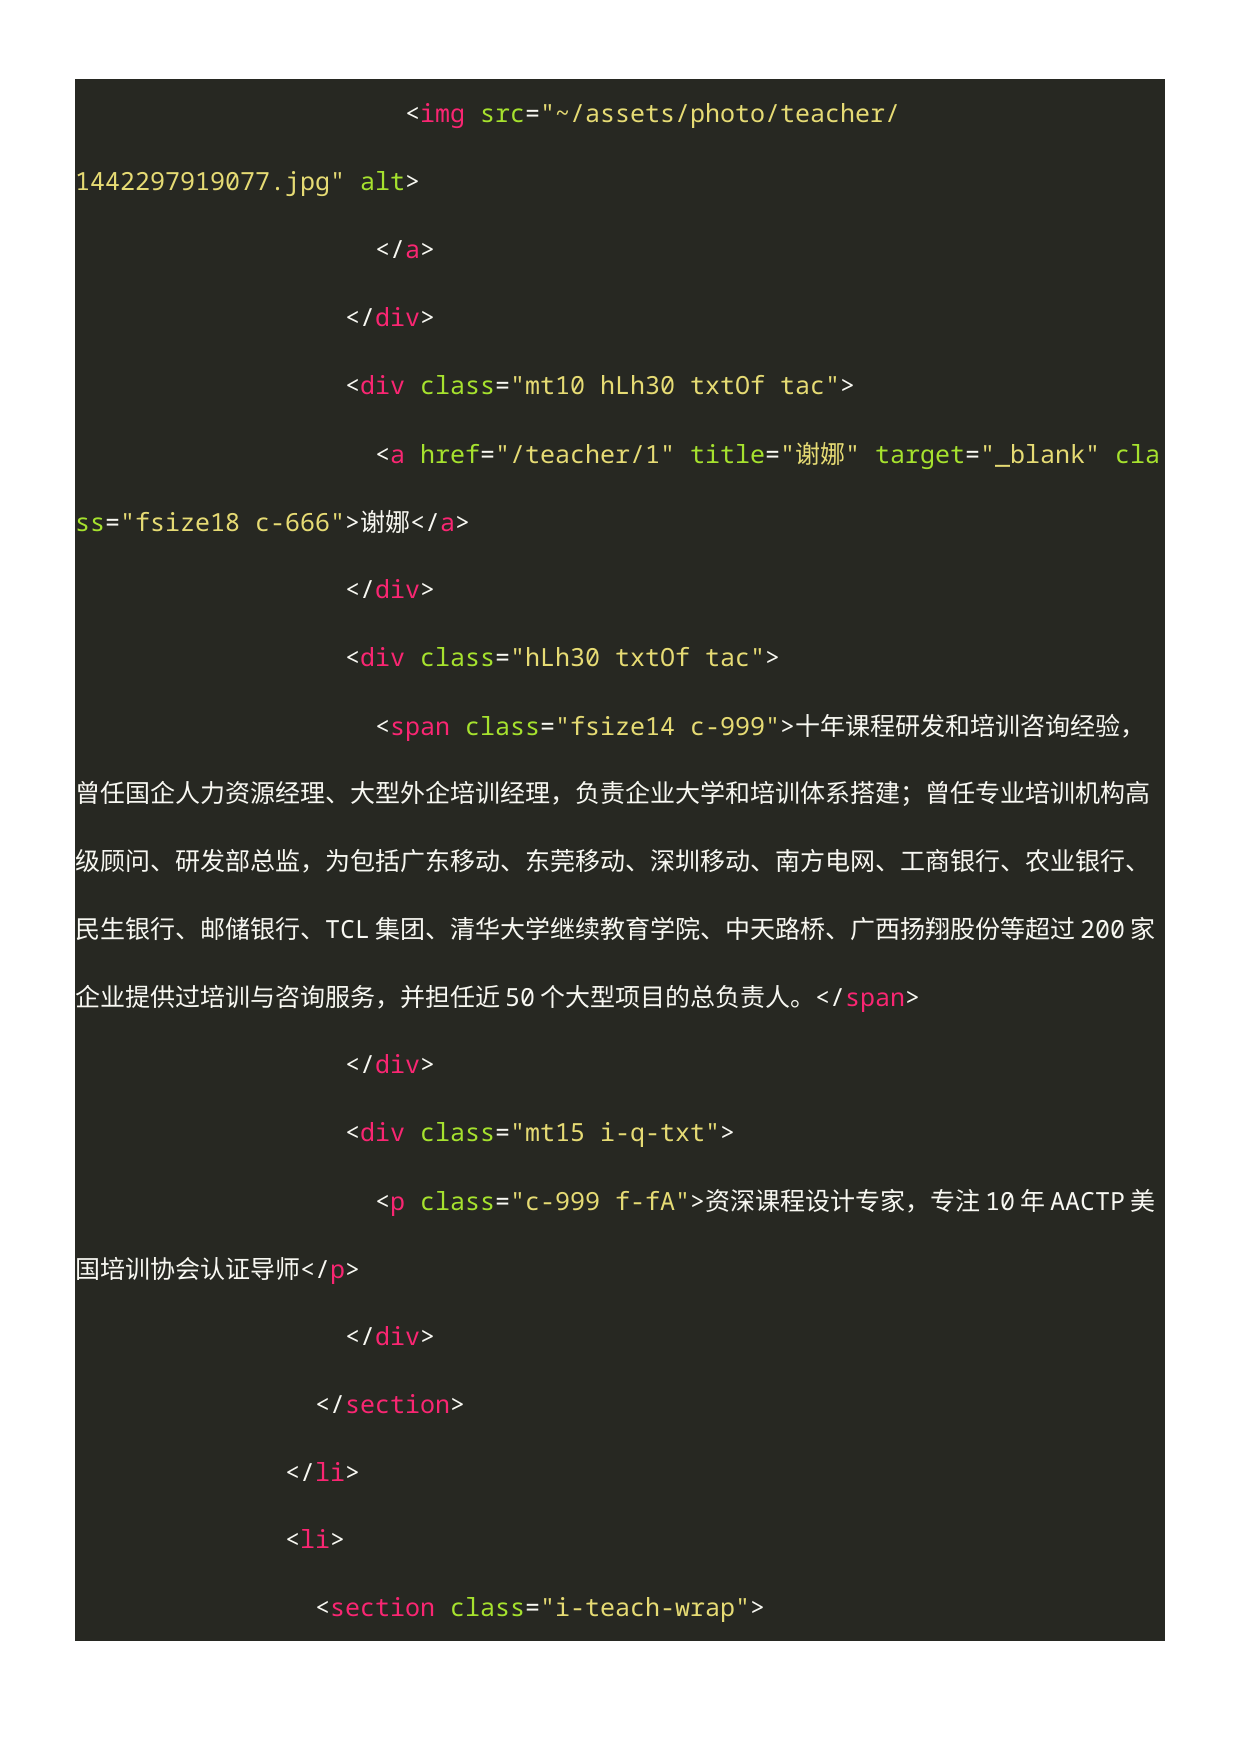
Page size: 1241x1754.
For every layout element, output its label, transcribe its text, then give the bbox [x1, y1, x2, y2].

text <img src="~/assets/photo/teacher/1442297919077.jpg" alt> [75, 79, 1165, 215]
text <li> [75, 1505, 1165, 1573]
text <span class="fsize14 c-999">十年课程研发和培训咨询经验，曾任国企人力资源经理、大型外企培训经理，负责企业大学和培训体系搭建；曾任专业培训机构高级顾问、研发部总监，为包括广东移动、东莞移动、深圳移动、南方电网、工商银行、农业银行、民生银行、邮储银行、TCL集团、清华大学继续教育学院、中天路桥、广西扬翔股份等超过200家企业提供过培训与咨询服务，并担任近50个大型项目的总负责人。</span> [75, 690, 1165, 1030]
text </div> [75, 283, 1165, 351]
text <a href="/teacher/1" title="谢娜" target="_blank" class="fsize18 c-666">谢娜</a> [75, 418, 1165, 554]
text <section class="i-teach-wrap"> [75, 1573, 1165, 1641]
text <div class="hLh30 txtOf tac"> [75, 622, 1165, 690]
text <div class="mt15 i-q-txt"> [75, 1098, 1165, 1166]
text <p class="c-999 f-fA">资深课程设计专家，专注10年AACTP美国培训协会认证导师</p> [75, 1166, 1165, 1301]
text </div> [75, 1030, 1165, 1098]
text </section> [75, 1369, 1165, 1437]
text <div class="mt10 hLh30 txtOf tac"> [75, 351, 1165, 418]
text </div> [75, 554, 1165, 622]
text </li> [75, 1437, 1165, 1505]
text </a> [75, 215, 1165, 283]
text </div> [75, 1301, 1165, 1369]
